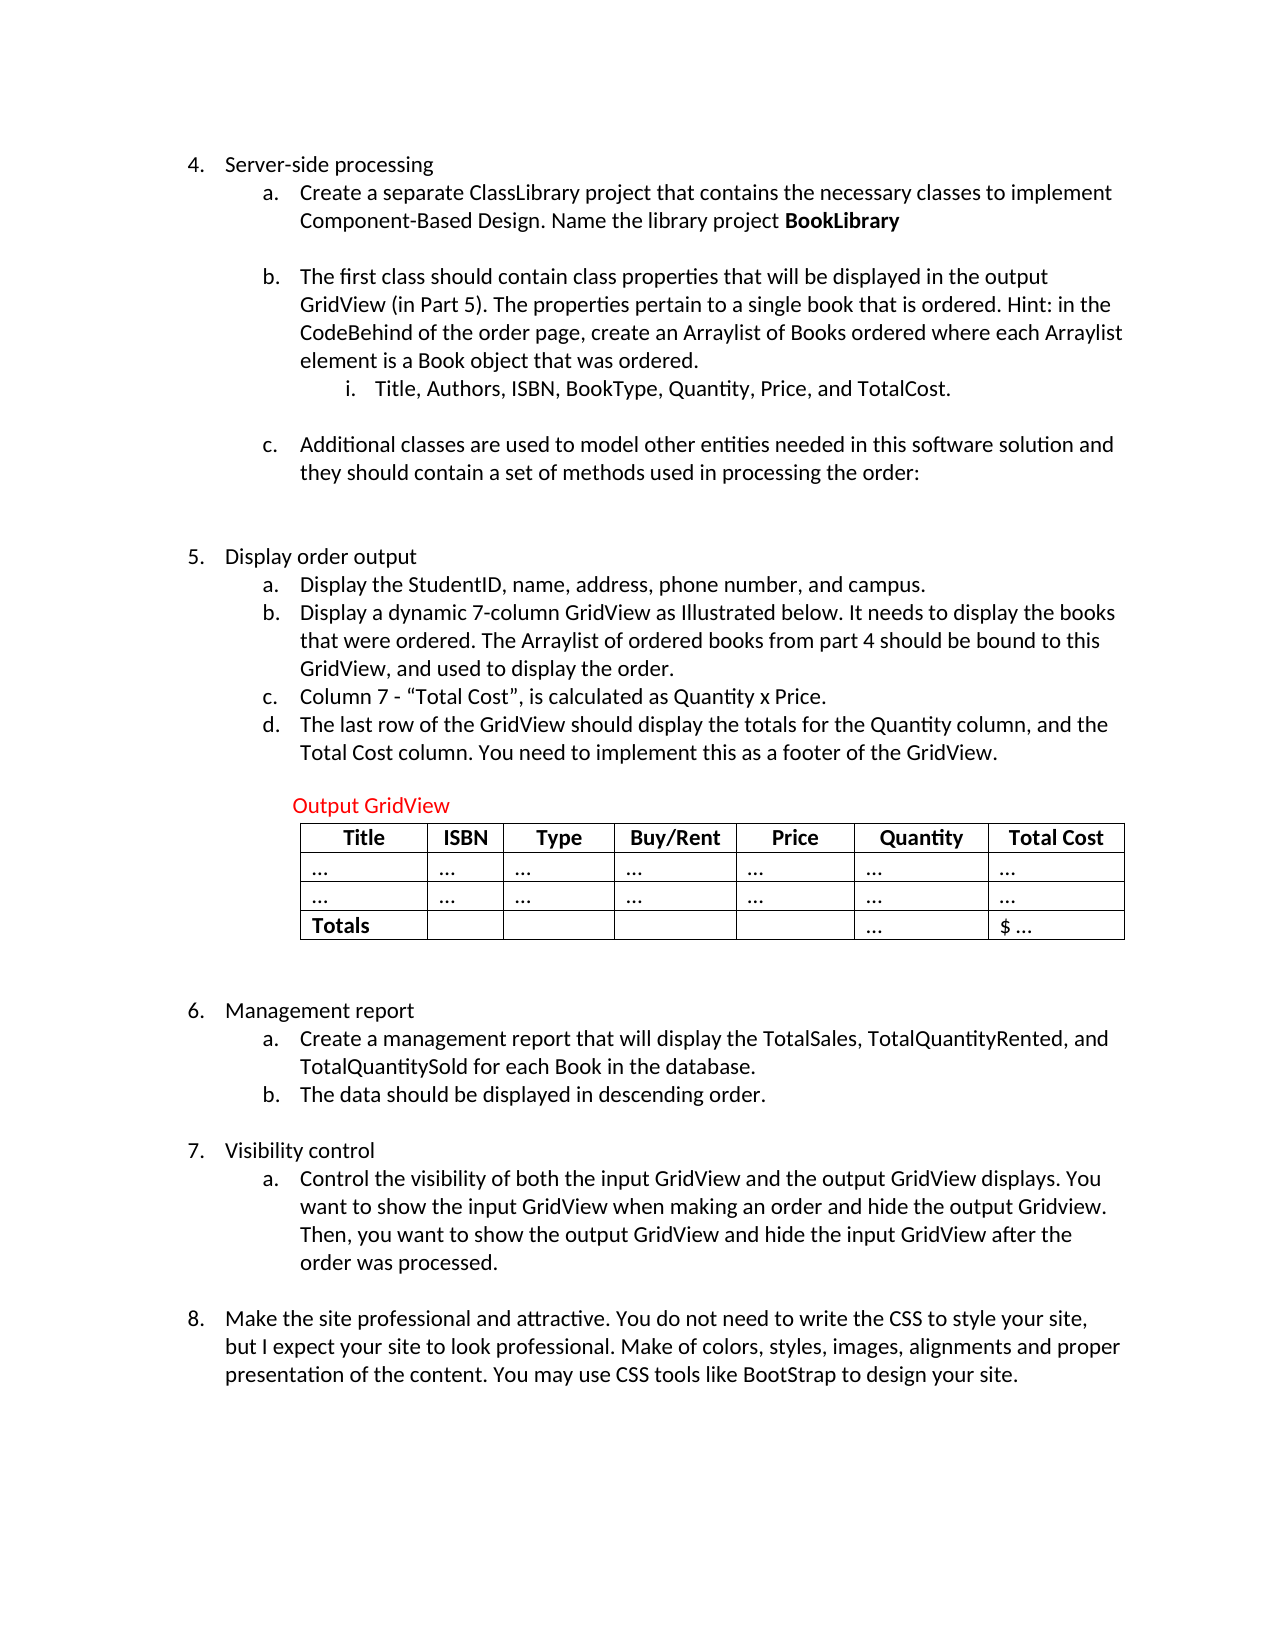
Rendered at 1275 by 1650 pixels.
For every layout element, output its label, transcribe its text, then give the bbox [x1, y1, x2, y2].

table_cell … [989, 882, 1124, 910]
list Server-side processing [187, 150, 1125, 178]
table_header Total Cost [989, 824, 1124, 852]
table_header Buy/Rent [615, 824, 736, 852]
table_cell … [428, 853, 503, 881]
table_cell … [301, 853, 427, 881]
table_cell … [855, 911, 988, 939]
list Display a dynamic 7-column GridView as Illustrated below. It needs to display the books that were ordered. The Arraylist of ordered books from part 4 should be bound to this GridView, and used to display the order. [262, 598, 1125, 682]
list Management report [187, 996, 1125, 1024]
list Display the StudentID, name, address, phone number, and campus. [262, 570, 1125, 598]
table_cell … [615, 882, 736, 910]
table_cell Totals [301, 911, 427, 939]
list Additional classes are used to model other entities needed in this software solution and they should contain a set of methods used in processing the order: [262, 430, 1125, 486]
table_cell [504, 911, 614, 939]
list Title, Authors, ISBN, BookType, Quantity, Price, and TotalCost. [356, 374, 1125, 402]
list The data should be displayed in descending order. [262, 1080, 1125, 1108]
table_cell … [428, 882, 503, 910]
list Visibility control [187, 1136, 1125, 1164]
list Create a separate ClassLibrary project that contains the necessary classes to implement Component-Based Design. Name the library project BookLibrary [262, 178, 1125, 234]
table_cell … [737, 853, 854, 881]
table_cell … [615, 853, 736, 881]
table_cell … [504, 882, 614, 910]
table_cell … [737, 882, 854, 910]
list Column 7 - “Total Cost”, is calculated as Quantity x Price. [262, 682, 1125, 710]
list The last row of the GridView should display the totals for the Quantity column, and the Total Cost column. You need to implement this as a footer of the GridView. [262, 710, 1125, 766]
table_cell $ … [989, 911, 1124, 939]
table_header Title [301, 824, 427, 852]
table_cell … [301, 882, 427, 910]
table_cell [615, 911, 736, 939]
list Make the site professional and attractive. You do not need to write the CSS to style your site, but I expect your site to look professional. Make of colors, styles, images, alignments and proper presentation of the content. You may use CSS tools like BootStrap to design your site. [187, 1304, 1125, 1388]
table_cell … [989, 853, 1124, 881]
table_header ISBN [428, 824, 503, 852]
list Create a management report that will display the TotalSales, TotalQuantityRented, and TotalQuantitySold for each Book in the database. [262, 1024, 1125, 1080]
table_cell [737, 911, 854, 939]
table_cell [428, 911, 503, 939]
list Display order output [187, 542, 1125, 570]
list Control the visibility of both the input GridView and the output GridView displays. You want to show the input GridView when making an order and hide the output Gridview. Then, you want to show the output GridView and hide the input GridView after the order was processed. [262, 1164, 1125, 1304]
table_header Price [737, 824, 854, 852]
table_cell … [855, 853, 988, 881]
table_cell … [504, 853, 614, 881]
table_header Quantity [855, 824, 988, 852]
list The first class should contain class properties that will be displayed in the output GridView (in Part 5). The properties pertain to a single book that is ordered. Hint: in the CodeBehind of the order page, create an Arraylist of Books ordered where each Arraylist element is a Book object that was ordered. [262, 262, 1125, 374]
table_header Type [504, 824, 614, 852]
table_cell … [855, 882, 988, 910]
